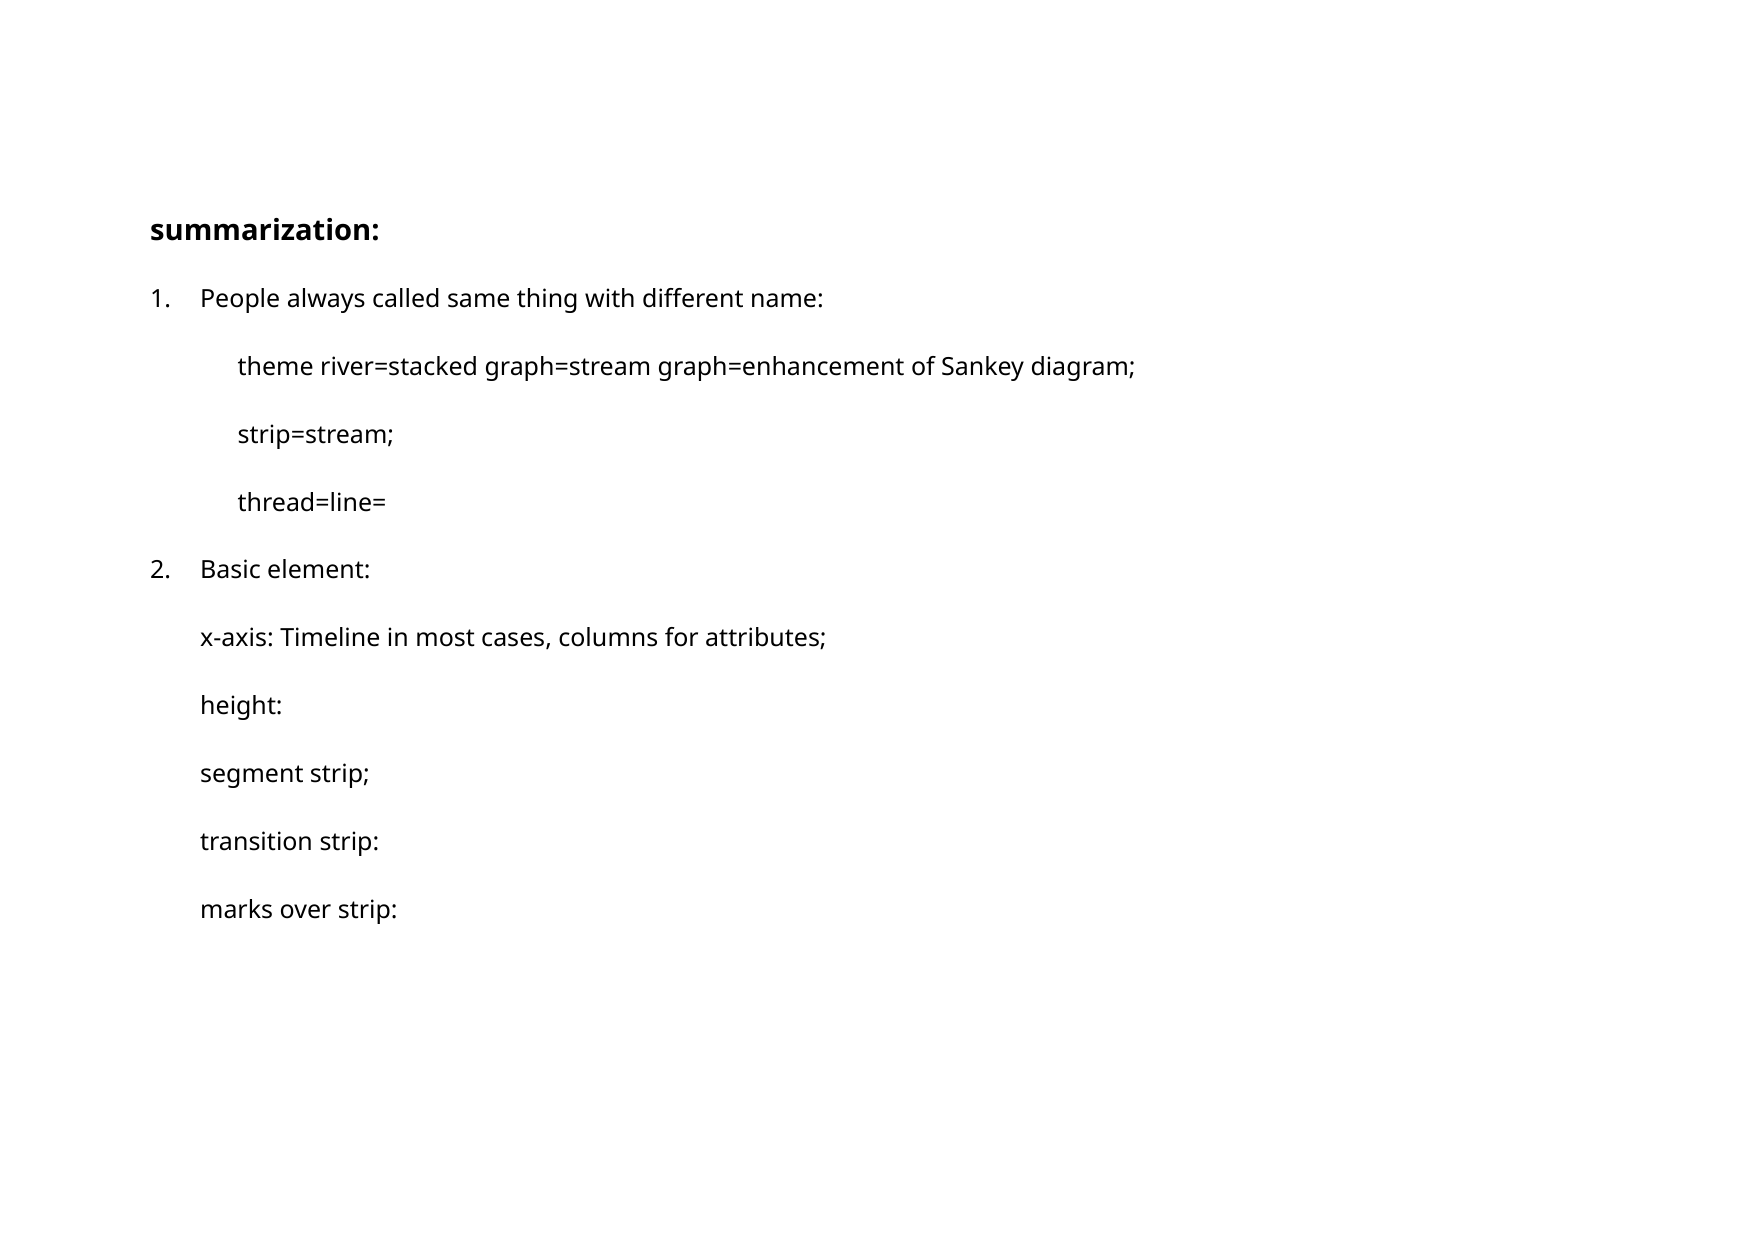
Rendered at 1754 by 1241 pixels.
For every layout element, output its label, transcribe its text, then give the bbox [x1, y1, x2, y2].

list theme river=stacked graph=stream graph=enhancement of Sankey diagram; [187, 331, 1604, 399]
list Basic element: [150, 535, 1604, 603]
list People always called same thing with different name: [150, 263, 1604, 331]
list marks over strip: [200, 875, 1604, 943]
text summarization: [150, 196, 1604, 263]
list x-axis: Timeline in most cases, columns for attributes; [200, 603, 1604, 671]
list height: [200, 671, 1604, 739]
list segment strip; [200, 739, 1604, 807]
list transition strip: [200, 807, 1604, 875]
list strip=stream; [187, 399, 1604, 467]
list thread=line= [187, 467, 1604, 535]
